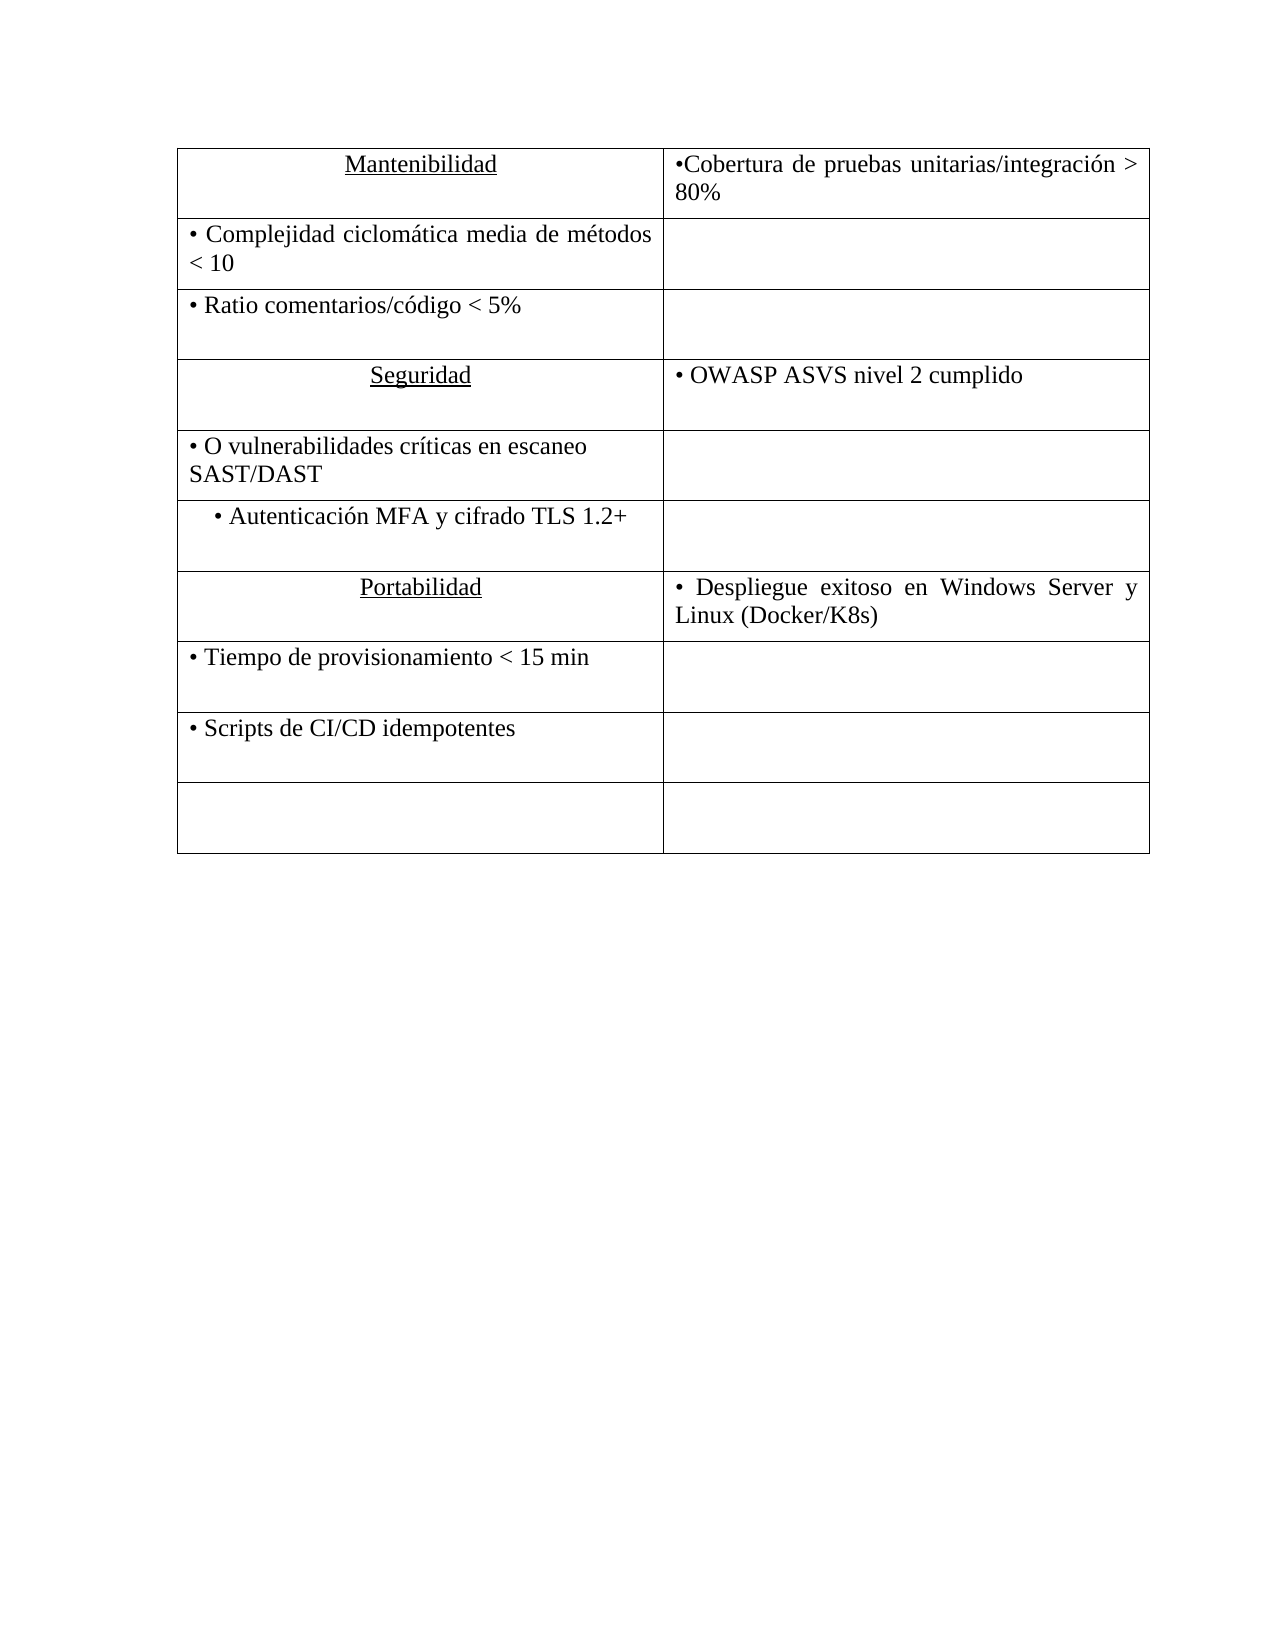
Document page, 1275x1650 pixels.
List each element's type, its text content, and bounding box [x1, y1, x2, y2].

table_cell • Complejidad ciclomática media de métodos < 10 [178, 219, 663, 289]
table_cell [664, 219, 1149, 289]
table_cell [664, 501, 1149, 571]
table_cell • O vulnerabilidades críticas en escaneo SAST/DAST [178, 431, 663, 500]
table_cell [664, 431, 1149, 500]
table_cell [664, 783, 1149, 853]
table_cell [664, 290, 1149, 359]
table_cell • Despliegue exitoso en Windows Server y Linux (Docker/K8s) [664, 572, 1149, 641]
table_cell Portabilidad [178, 572, 663, 641]
table_cell [664, 713, 1149, 782]
table_cell Mantenibilidad [178, 149, 663, 218]
table_cell •Cobertura de pruebas unitarias/integración > 80% [664, 149, 1149, 218]
table_cell Seguridad [178, 360, 663, 430]
table_cell • Ratio comentarios/código < 5% [178, 290, 663, 359]
table_cell • Autenticación MFA y cifrado TLS 1.2+ [178, 501, 663, 571]
table_cell • Tiempo de provisionamiento < 15 min [178, 642, 663, 712]
table_cell [178, 783, 663, 853]
table_cell [664, 642, 1149, 712]
table_cell • OWASP ASVS nivel 2 cumplido [664, 360, 1149, 430]
table_cell • Scripts de CI/CD idempotentes [178, 713, 663, 782]
